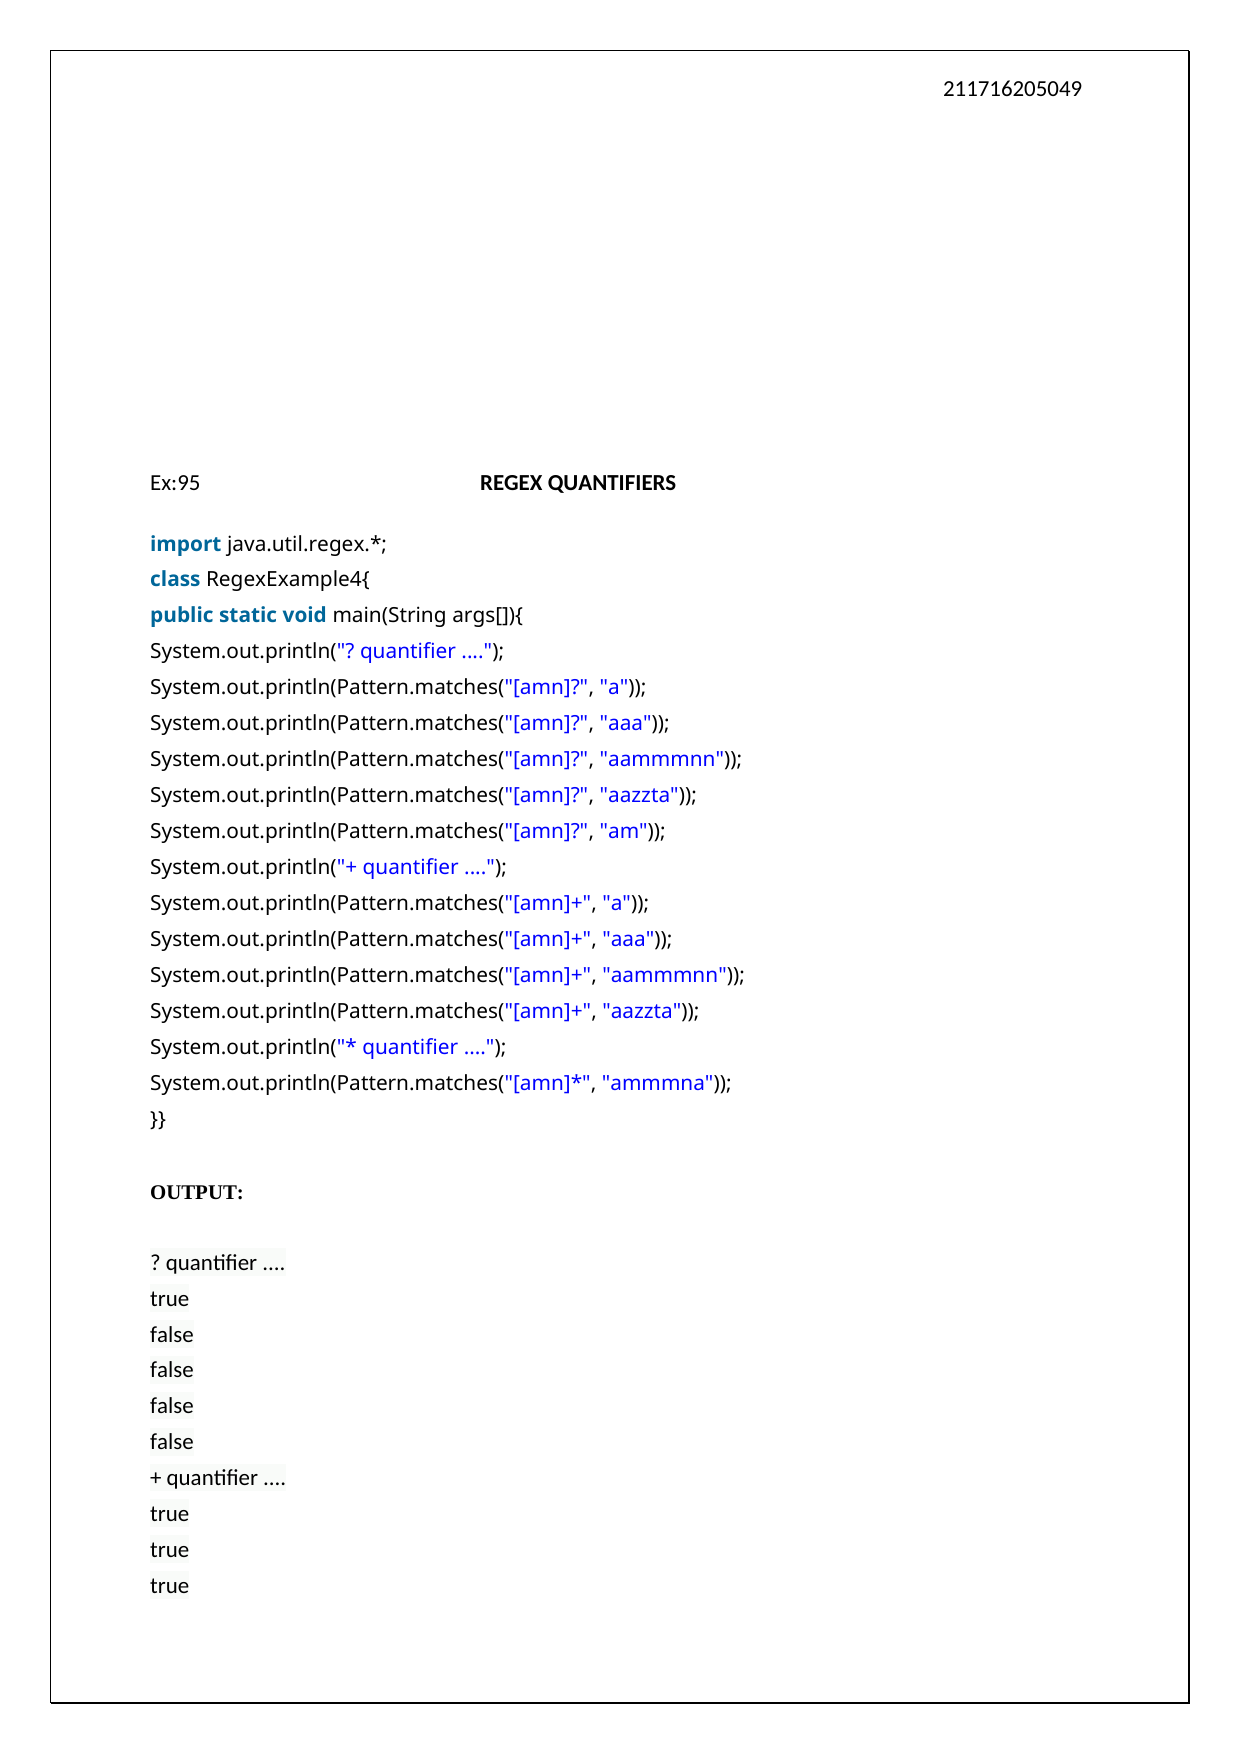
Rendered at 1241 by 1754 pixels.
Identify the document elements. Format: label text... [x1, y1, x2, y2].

text System.out.println(Pattern.matches("[amn]?", "aaa")); [150, 701, 1089, 737]
text System.out.println("+ quantifier ...."); [150, 844, 1089, 881]
text System.out.println("* quantifier ...."); [150, 1024, 1089, 1060]
text import java.util.regex.*; [150, 521, 1089, 557]
text OUTPUT: [150, 1168, 1089, 1204]
text System.out.println(Pattern.matches("[amn]?", "aazzta")); [150, 773, 1089, 809]
text System.out.println(Pattern.matches("[amn]?", "aammmnn")); [150, 737, 1089, 773]
text System.out.println(Pattern.matches("[amn]+", "aammmnn")); [150, 952, 1089, 988]
text System.out.println(Pattern.matches("[amn]?", "am")); [150, 809, 1089, 844]
text public static void main(String args[]){ [150, 593, 1089, 629]
text System.out.println(Pattern.matches("[amn]+", "aazzta")); [150, 988, 1089, 1024]
text System.out.println(Pattern.matches("[amn]+", "a")); [150, 881, 1089, 916]
text }} [150, 1096, 1089, 1132]
text System.out.println(Pattern.matches("[amn]+", "aaa")); [150, 916, 1089, 952]
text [150, 1240, 1089, 1599]
text System.out.println(Pattern.matches("[amn]*", "ammmna")); [150, 1060, 1089, 1096]
text System.out.println("? quantifier ...."); [150, 629, 1089, 665]
text Ex:95 REGEX QUANTIFIERS [150, 468, 1089, 496]
text System.out.println(Pattern.matches("[amn]?", "a")); [150, 665, 1089, 701]
text class RegexExample4{ [150, 557, 1089, 593]
